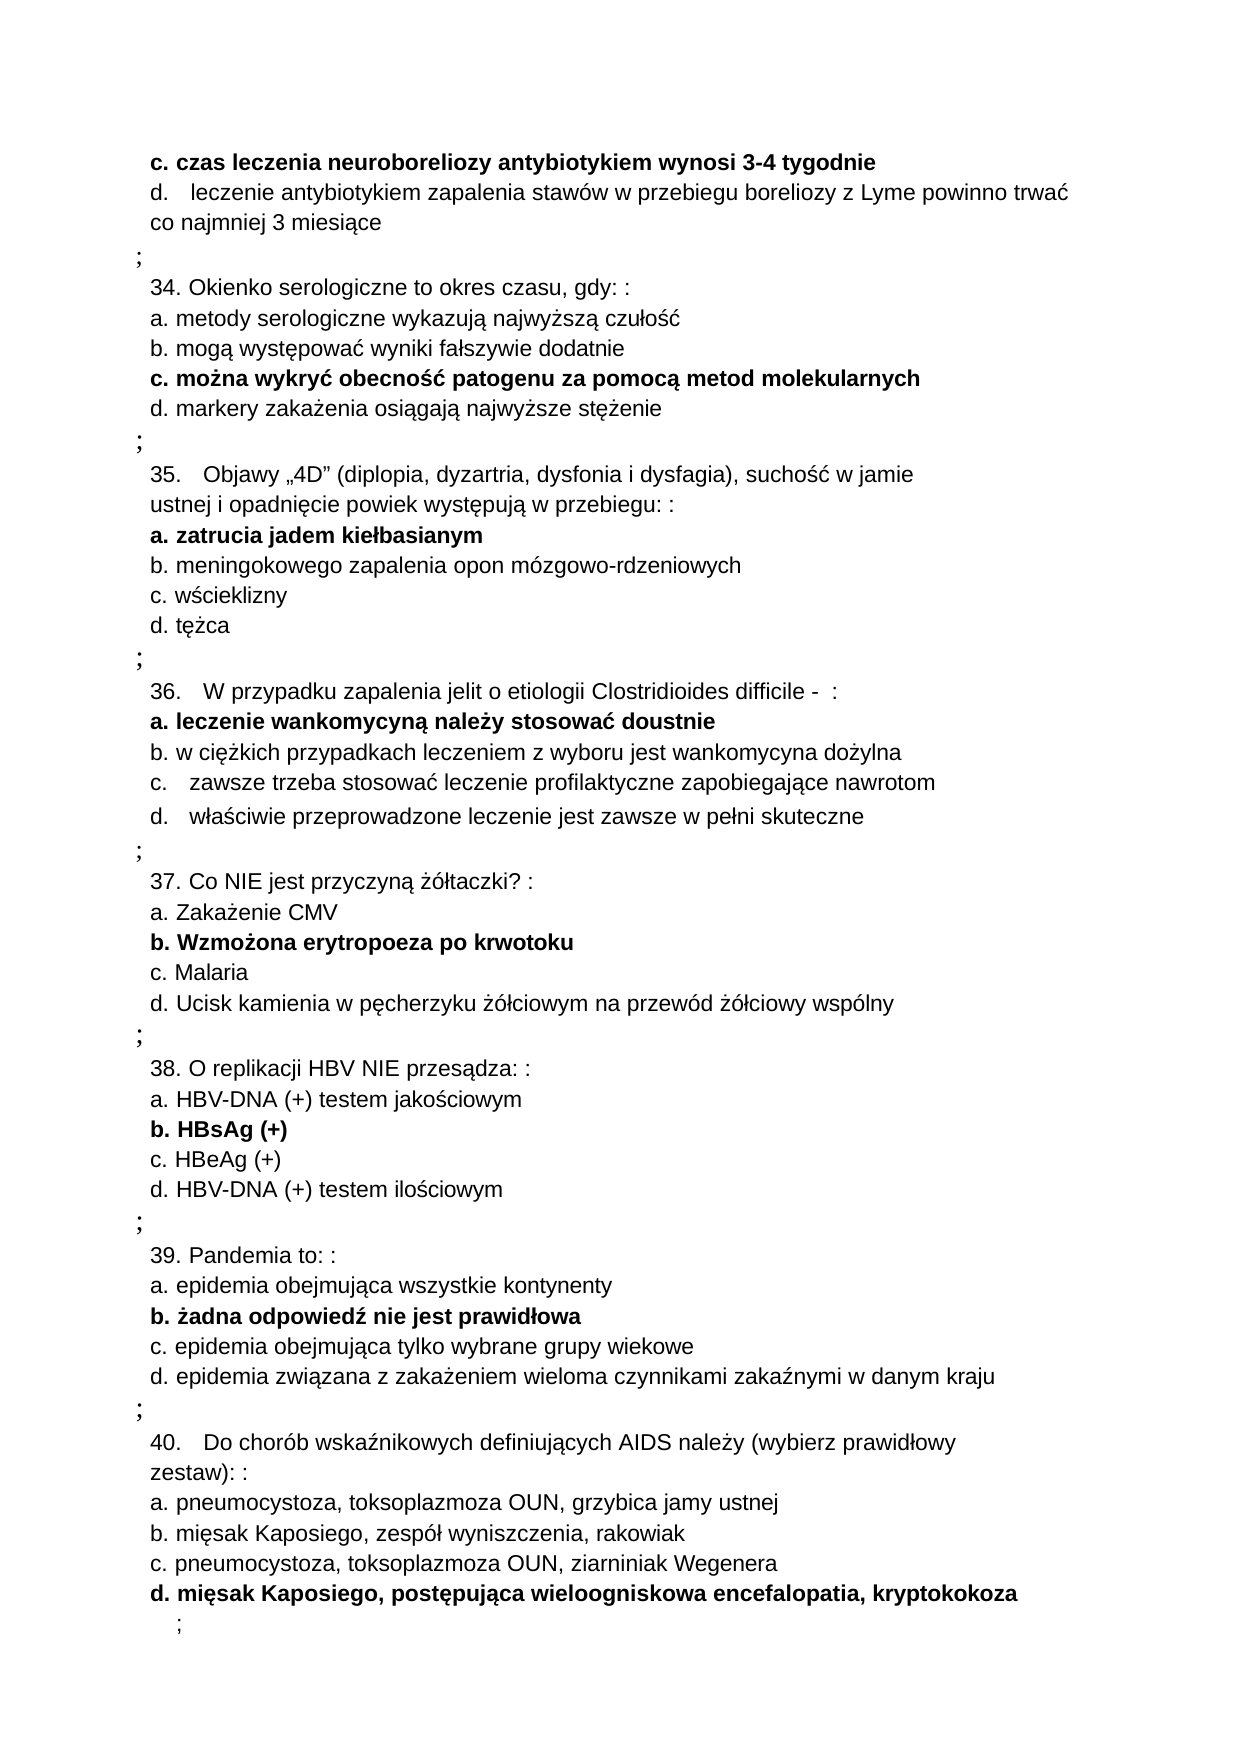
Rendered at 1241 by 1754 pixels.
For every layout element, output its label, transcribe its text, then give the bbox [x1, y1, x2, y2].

list leczenie antybiotykiem zapalenia stawów w przebiegu boreliozy z Lyme powinno trwać co najmniej 3 miesiące [150, 179, 1085, 235]
list właściwie przeprowadzone leczenie jest zawsze w pełni skuteczne [150, 803, 1049, 830]
list O replikacji HBV NIE przesądza: : [150, 1055, 1103, 1082]
list Do chorób wskaźnikowych definiujących AIDS należy (wybierz prawidłowy zestaw): : [150, 1429, 1033, 1485]
list markery zakażenia osiągają najwyższe stężenie [150, 395, 1103, 422]
list Co NIE jest przyczyną żółtaczki? : [150, 868, 1103, 894]
subtitle mięsak Kaposiego, postępująca wieloogniskowa encefalopatia, kryptokokoza [150, 1580, 1103, 1606]
list Zakażenie CMV [150, 898, 1103, 925]
list wścieklizny [150, 582, 1103, 608]
list pneumocystoza, toksoplazmoza OUN, grzybica jamy ustnej [150, 1489, 1103, 1516]
list epidemia związana z zakażeniem wieloma czynnikami zakaźnymi w danym kraju [150, 1363, 1103, 1390]
list meningokowego zapalenia opon mózgowo-rdzeniowych [150, 552, 1103, 578]
list metody serologiczne wykazują najwyższą czułość [150, 304, 1103, 331]
list Ucisk kamienia w pęcherzyku żółciowym na przewód żółciowy wspólny [150, 989, 1103, 1016]
text ; [135, 1390, 1103, 1424]
text ; [135, 639, 1103, 673]
list mogą występować wyniki fałszywie dodatnie [150, 335, 1103, 361]
text ; [135, 1203, 1103, 1237]
list Okienko serologiczne to okres czasu, gdy: : [150, 274, 1103, 301]
list Malaria [150, 959, 1103, 986]
subtitle zatrucia jadem kiełbasianym [150, 522, 1103, 548]
list pneumocystoza, toksoplazmoza OUN, ziarniniak Wegenera [150, 1550, 1103, 1576]
subtitle Wzmożona erytropoeza po krwotoku [150, 929, 1103, 955]
subtitle HBsAg (+) [150, 1116, 1103, 1142]
subtitle leczenie wankomycyną należy stosować doustnie [150, 708, 1103, 734]
list tężca [150, 612, 1103, 639]
list Objawy „4D” (diplopia, dyzartria, dysfonia i dysfagia), suchość w jamie ustnej i opadnięcie powiek występują w przebiegu: : [150, 461, 978, 517]
list zawsze trzeba stosować leczenie profilaktyczne zapobiegające nawrotom [150, 769, 1049, 795]
list HBeAg (+) [150, 1146, 1103, 1172]
list HBV-DNA (+) testem jakościowym [150, 1086, 1103, 1112]
list epidemia obejmująca tylko wybrane grupy wiekowe [150, 1333, 1103, 1359]
subtitle żadna odpowiedź nie jest prawidłowa [150, 1303, 1103, 1329]
subtitle ; [176, 1610, 1103, 1637]
text ; [135, 1017, 1103, 1050]
list Pandemia to: : [150, 1242, 1103, 1268]
text ; [135, 240, 1103, 270]
list W przypadku zapalenia jelit o etiologii Clostridioides difficile - : [150, 678, 1084, 704]
subtitle czas leczenia neuroboreliozy antybiotykiem wynosi 3-4 tygodnie [150, 148, 1103, 175]
text ; [135, 422, 1103, 456]
list epidemia obejmująca wszystkie kontynenty [150, 1272, 1103, 1299]
list w ciężkich przypadkach leczeniem z wyboru jest wankomycyna dożylna [150, 738, 1103, 765]
list HBV-DNA (+) testem ilościowym [150, 1176, 1103, 1203]
subtitle można wykryć obecność patogenu za pomocą metod molekularnych [150, 365, 1103, 392]
text ; [135, 834, 1103, 864]
list mięsak Kaposiego, zespół wyniszczenia, rakowiak [150, 1520, 1103, 1546]
